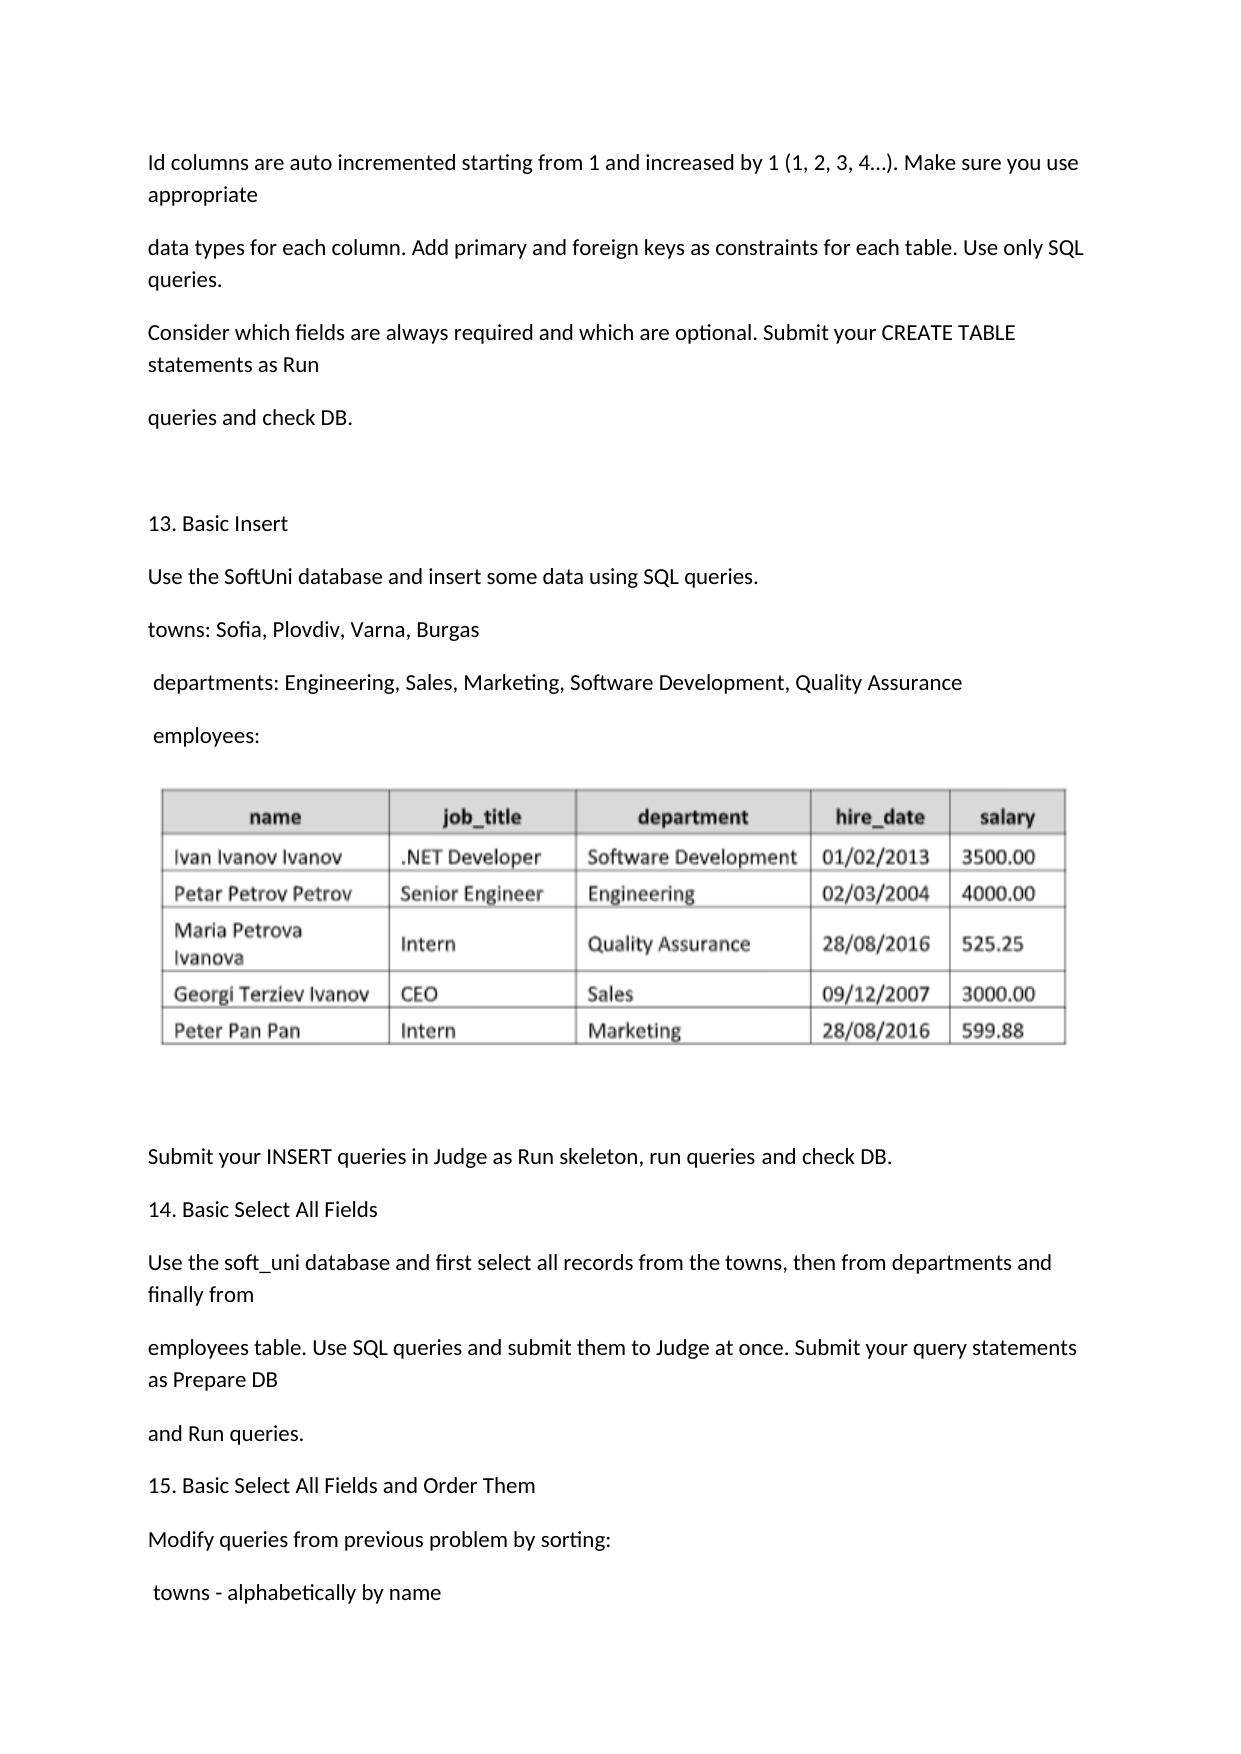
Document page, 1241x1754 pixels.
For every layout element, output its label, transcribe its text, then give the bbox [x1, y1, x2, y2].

text Modify queries from previous problem by sorting: [148, 1525, 1093, 1553]
text towns: Sofia, Plovdiv, Varna, Burgas [148, 615, 1093, 643]
text data types for each column. Add primary and foreign keys as constraints for each table. Use only SQL queries. [148, 233, 1093, 293]
text Submit your INSERT queries in Judge as Run skeleton, run queries and check DB. [148, 1142, 1093, 1170]
text 13. Basic Insert [148, 509, 1093, 537]
text Use the soft_uni database and first select all records from the towns, then from departments and finally from [148, 1248, 1093, 1308]
text 15. Basic Select All Fields and Order Them [148, 1472, 1093, 1500]
picture [147, 774, 1093, 1065]
text 14. Basic Select All Fields [148, 1195, 1093, 1223]
text Consider which fields are always required and which are optional. Submit your CREATE TABLE statements as Run [148, 318, 1093, 378]
text queries and check DB. [148, 403, 1093, 431]
text towns - alphabetically by name [148, 1578, 1093, 1606]
text and Run queries. [148, 1419, 1093, 1447]
text employees: [148, 721, 1093, 749]
text Use the SoftUni database and insert some data using SQL queries. [148, 562, 1093, 590]
text employees table. Use SQL queries and submit them to Judge at once. Submit your query statements as Prepare DB [148, 1333, 1093, 1394]
text departments: Engineering, Sales, Marketing, Software Development, Quality Assurance [148, 668, 1093, 696]
text Id columns are auto incremented starting from 1 and increased by 1 (1, 2, 3, 4…). Make sure you use appropriate [148, 148, 1093, 208]
